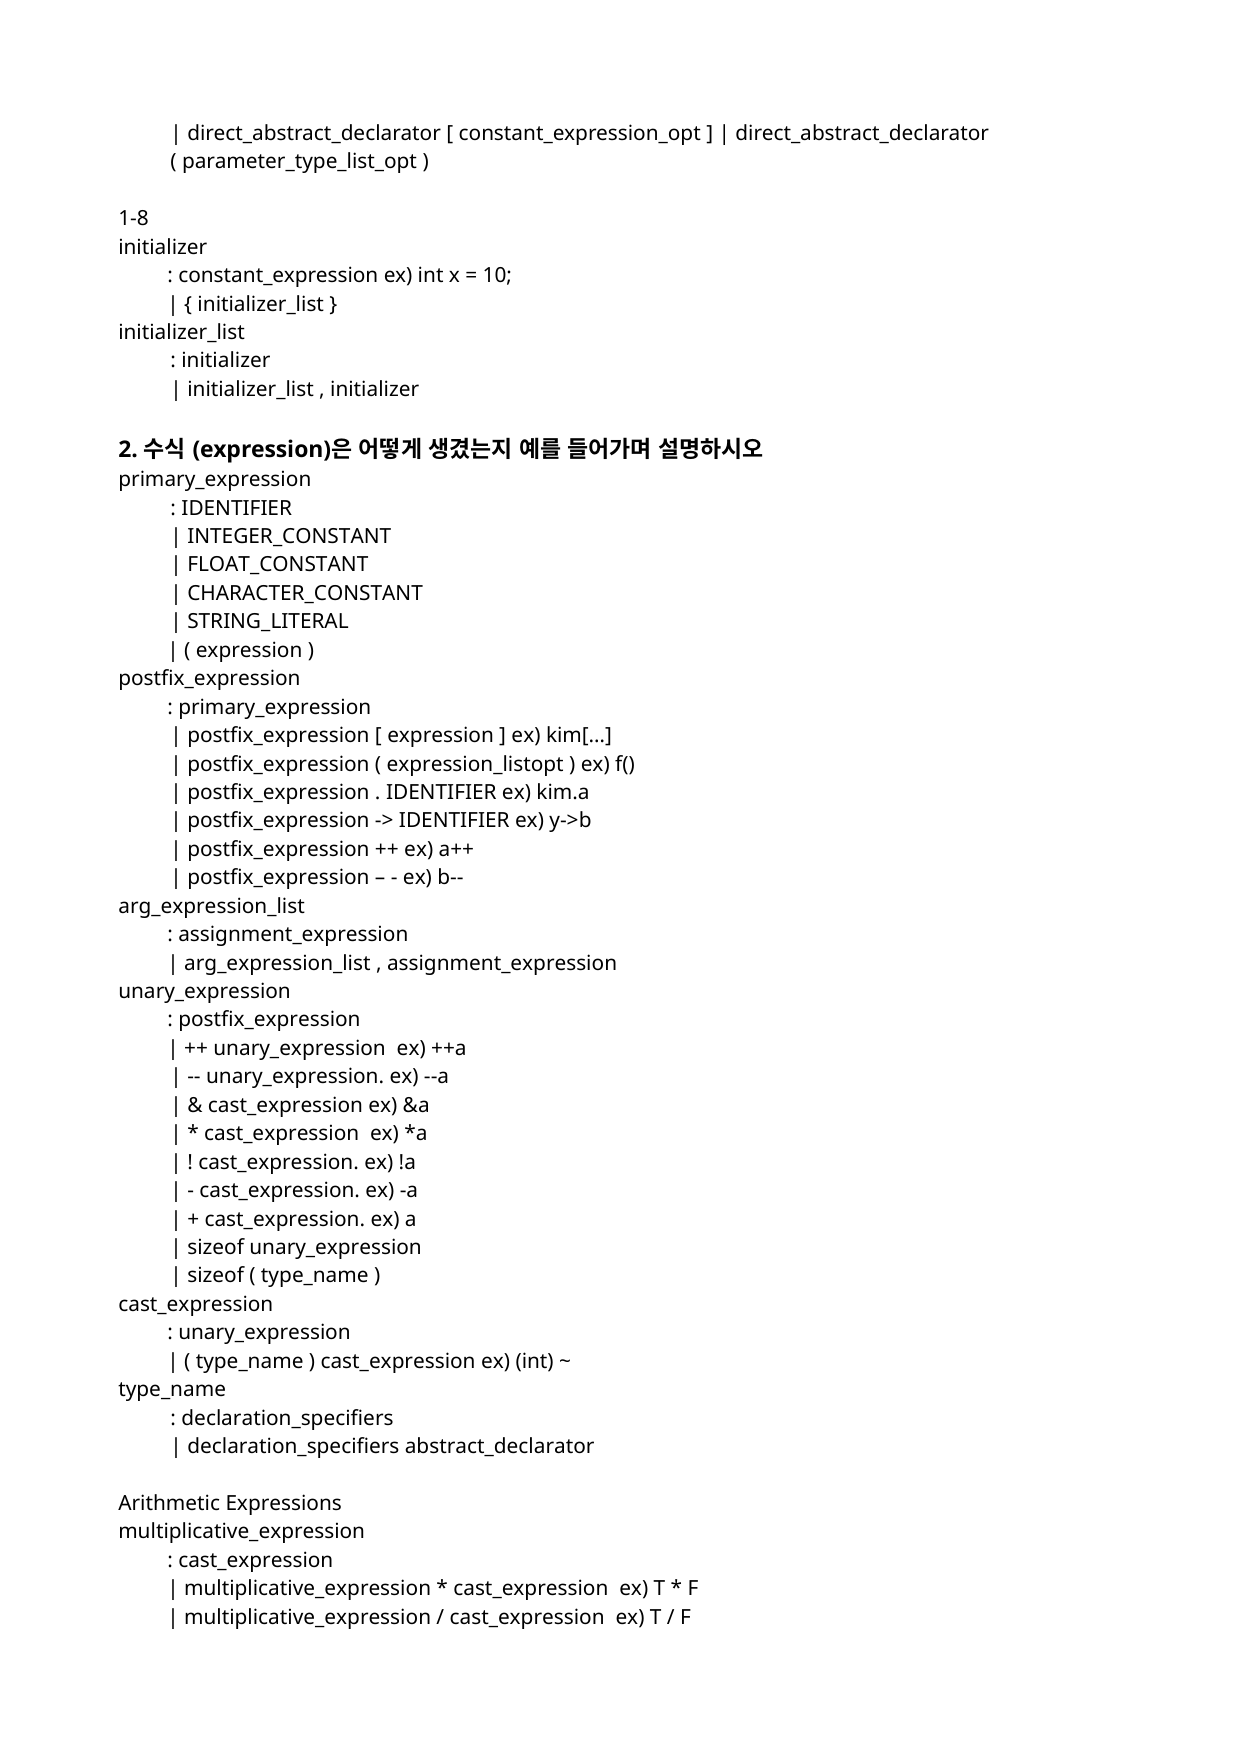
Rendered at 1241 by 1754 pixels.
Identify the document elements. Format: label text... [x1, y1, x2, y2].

text initializer_list [118, 317, 1122, 346]
text | ( type_name ) cast_expression ex) (int) ~ [118, 1346, 1122, 1374]
text : IDENTIFIER [170, 493, 1122, 521]
text initializer : constant_expression ex) int x = 10; [118, 232, 1122, 289]
text 1-8 [118, 203, 1122, 232]
text multiplicative_expression [118, 1516, 1122, 1545]
text | postfix_expression . IDENTIFIER ex) kim.a | postfix_expression -> IDENTIFIER ex) y->b | postfix_expression ++ ex) a++ | postfix_expression – - ex) b-- [170, 777, 1122, 891]
text Arithmetic Expressions [118, 1488, 1122, 1516]
text : initializer | initializer_list , initializer [170, 346, 1122, 402]
text | multiplicative_expression * cast_expression ex) T * F [118, 1573, 1122, 1602]
text unary_expression : postfix_expression [118, 976, 1122, 1033]
text | ( expression ) [118, 635, 1122, 663]
text : cast_expression [118, 1545, 1122, 1573]
text | postfix_expression [ expression ] ex) kim[…] | postfix_expression ( expression_listopt ) ex) f() [170, 720, 1122, 777]
text | ! cast_expression. ex) !a | - cast_expression. ex) -a | + cast_expression. ex) a | sizeof unary_expression [170, 1147, 1122, 1261]
text | { initializer_list } [118, 289, 1122, 317]
text | INTEGER_CONSTANT | FLOAT_CONSTANT | CHARACTER_CONSTANT [170, 521, 1122, 606]
text | -- unary_expression. ex) --a | & cast_expression ex) &a | * cast_expression ex) *a [170, 1061, 1122, 1147]
text primary_expression [118, 464, 1122, 493]
text postfix_expression : primary_expression [118, 663, 1122, 720]
text | sizeof ( type_name ) [170, 1261, 1122, 1289]
text | arg_expression_list , assignment_expression [118, 948, 1122, 976]
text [170, 118, 1122, 175]
text | STRING_LITERAL [170, 606, 1122, 635]
text arg_expression_list : assignment_expression [118, 891, 1122, 948]
text cast_expression : unary_expression [118, 1289, 1122, 1346]
text type_name [118, 1374, 1122, 1403]
text 2. 수식 (expression)은 어떻게 생겼는지 예를 들어가며 설명하시오 [118, 431, 1122, 464]
text | ++ unary_expression ex) ++a [118, 1033, 1122, 1061]
text : declaration_specifiers | declaration_specifiers abstract_declarator [170, 1403, 1122, 1459]
text | multiplicative_expression / cast_expression ex) T / F [118, 1602, 1122, 1630]
